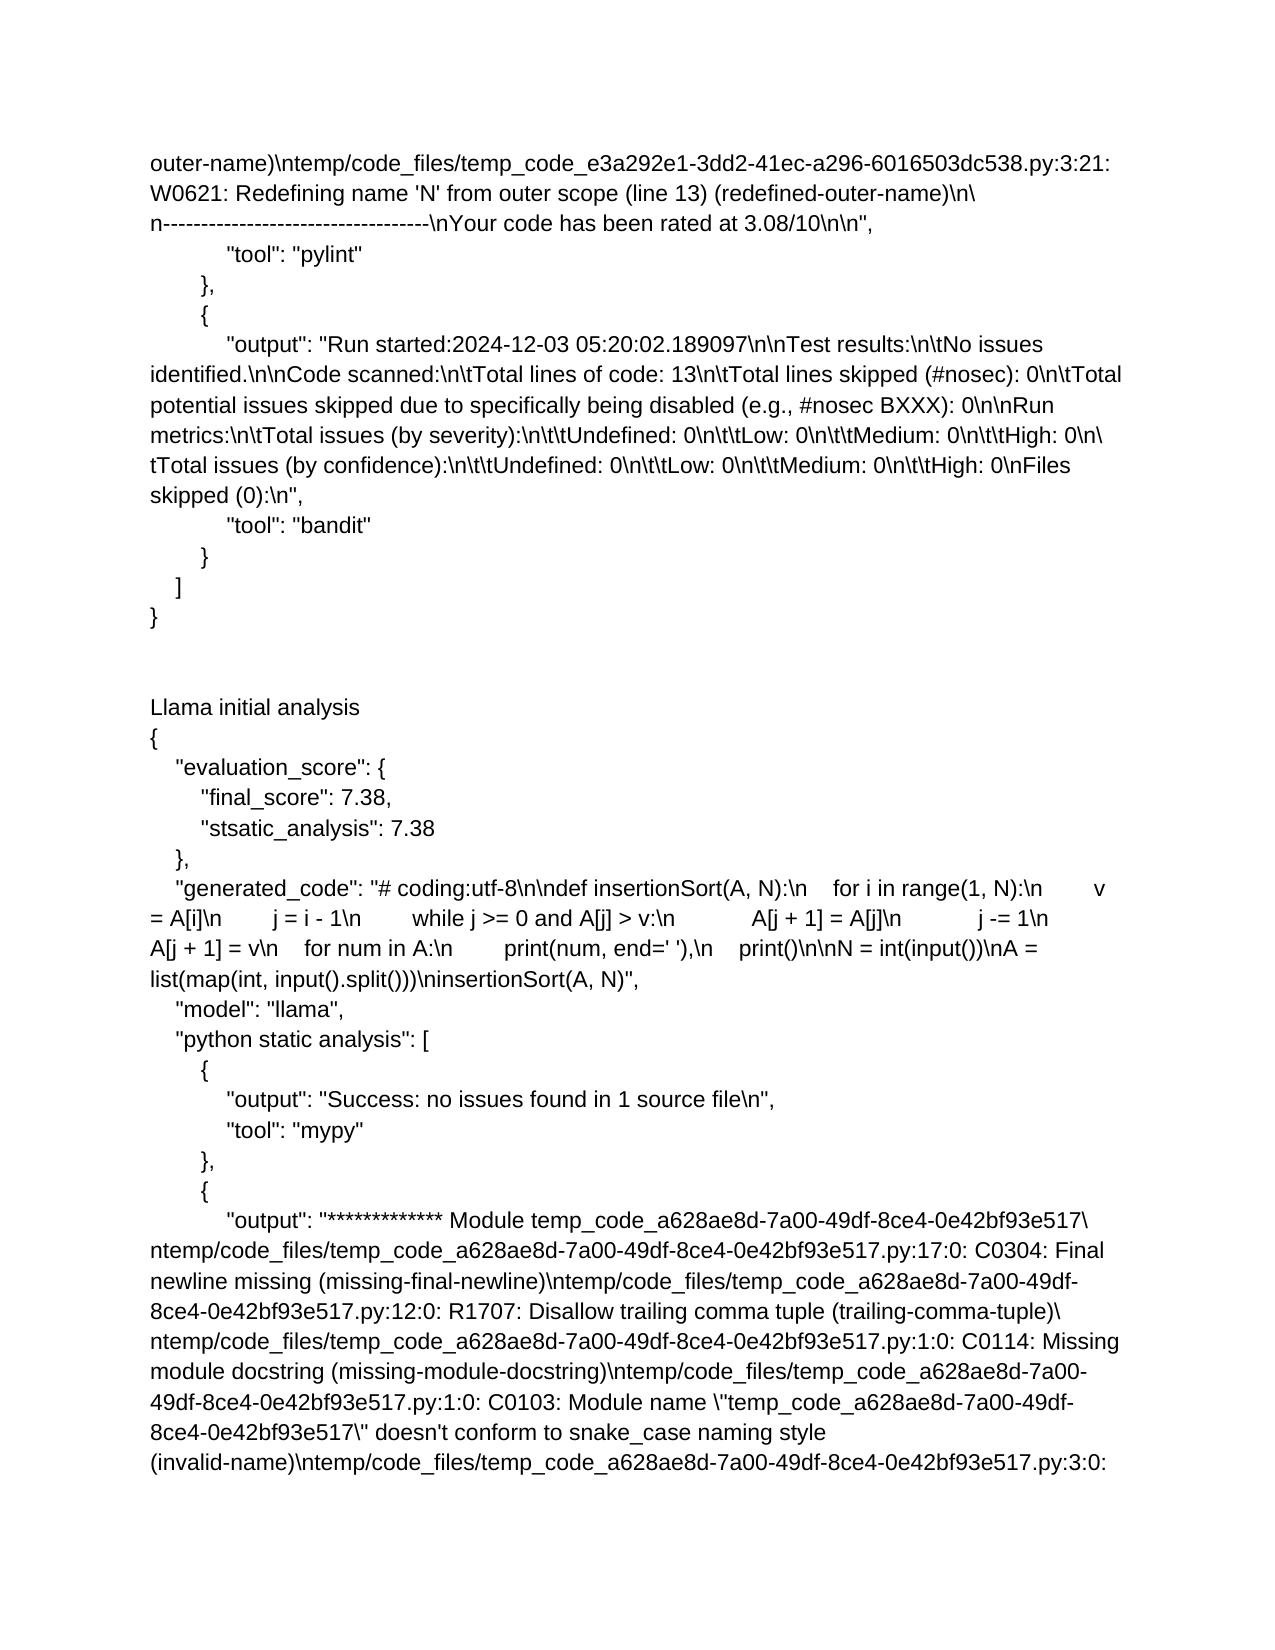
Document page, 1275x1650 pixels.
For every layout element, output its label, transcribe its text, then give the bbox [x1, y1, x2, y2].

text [150, 150, 1125, 237]
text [150, 1207, 1125, 1475]
text "output": "Run started:2024-12-03 05:20:02.189097\n\nTest results:\n\tNo issues identified.\n\nCode scanned:\n\tTotal lines of code: 13\n\tTotal lines skipped (#nosec): 0\n\tTotal potential issues skipped due to specifically being disabled (e.g., #nosec BXXX): 0\n\nRun metrics:\n\tTotal issues (by severity):\n\t\tUndefined: 0\n\t\tLow: 0\n\t\tMedium: 0\n\t\tHigh: 0\n\tTotal issues (by confidence):\n\t\tUndefined: 0\n\t\tLow: 0\n\t\tMedium: 0\n\t\tHigh: 0\nFiles skipped (0):\n", [150, 331, 1125, 509]
text "generated_code": "# coding:utf-8\n\ndef insertionSort(A, N):\n for i in range(1, N):\n v = A[i]\n j = i - 1\n while j >= 0 and A[j] > v:\n A[j + 1] = A[j]\n j -= 1\n A[j + 1] = v\n for num in A:\n print(num, end=' '),\n print()\n\nN = int(input())\nA = list(map(int, input().split()))\ninsertionSort(A, N)", [150, 875, 1125, 992]
text }, [150, 1147, 1125, 1173]
text { [150, 1056, 1125, 1083]
text "model": "llama", [150, 996, 1125, 1022]
text "tool": "pylint" [150, 241, 1125, 267]
text "final_score": 7.38, [150, 784, 1125, 811]
text } [150, 603, 1125, 629]
text "evaluation_score": { [150, 754, 1125, 781]
text { [150, 724, 1125, 750]
text "tool": "mypy" [150, 1117, 1125, 1143]
text Llama initial analysis [150, 694, 1125, 720]
text "output": "Success: no issues found in 1 source file\n", [150, 1086, 1125, 1113]
text } [150, 543, 1125, 569]
text }, [150, 845, 1125, 871]
text { [150, 1177, 1125, 1203]
text "tool": "bandit" [150, 512, 1125, 539]
text "python static analysis": [ [150, 1026, 1125, 1052]
text ] [150, 573, 1125, 599]
text "stsatic_analysis": 7.38 [150, 814, 1125, 841]
text }, [150, 271, 1125, 297]
text { [150, 301, 1125, 327]
